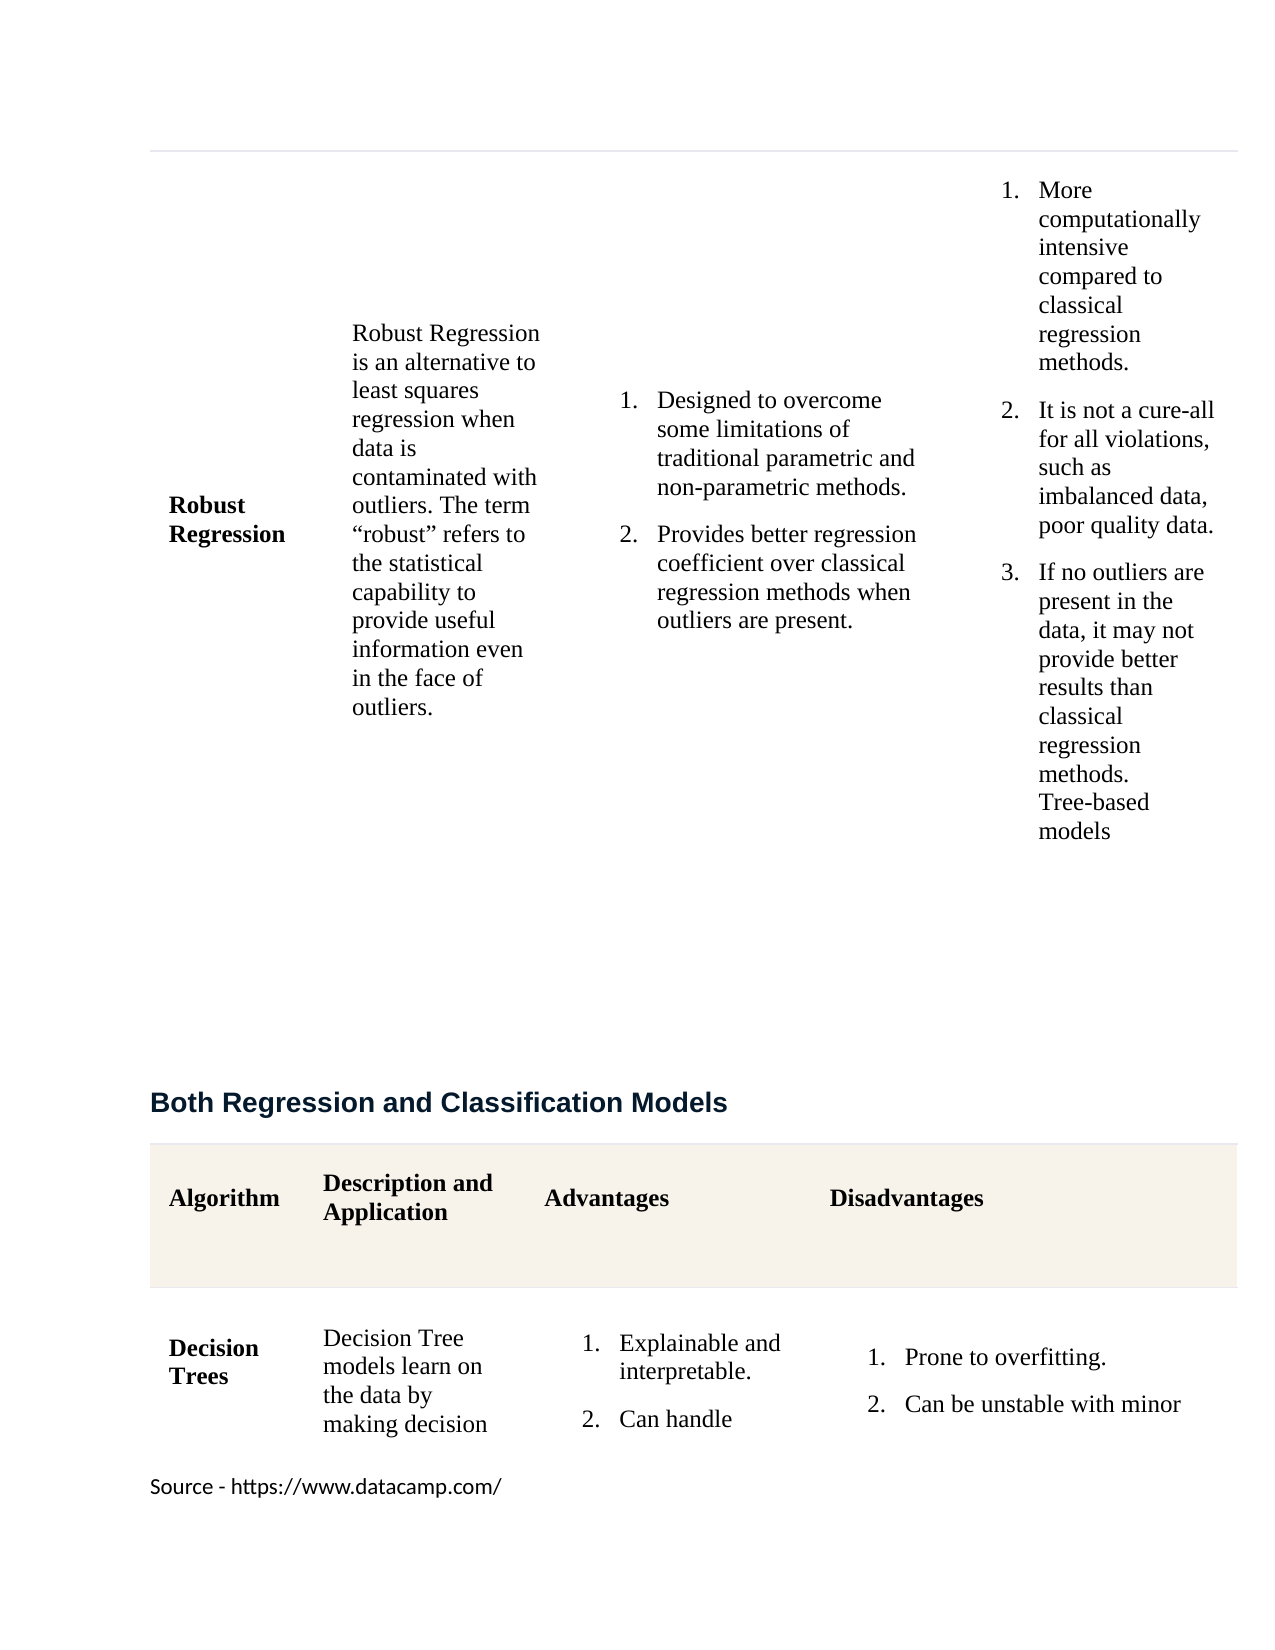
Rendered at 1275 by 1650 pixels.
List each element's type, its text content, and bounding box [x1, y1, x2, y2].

table_cell More computationally intensive compared to classical regression methods. It is not a cure-all for all violations, such as imbalanced data, poor quality data. If no outliers are present in the data, it may not provide better results than classical regression methods. Tree-based models [945, 152, 1237, 887]
text Both Regression and Classification Models [150, 1086, 1125, 1118]
table_cell Decision Trees [150, 1288, 304, 1472]
table_cell Designed to overcome some limitations of traditional parametric and non-parametric methods. Provides better regression coefficient over classical regression methods when outliers are present. [563, 152, 944, 887]
table_cell Robust Regression is an alternative to least squares regression when data is contaminated with outliers. The term “robust” refers to the statistical capability to provide useful information even in the face of outliers. [333, 152, 563, 887]
table_header Advantages [525, 1145, 811, 1287]
table_cell Robust Regression [150, 152, 333, 887]
table_header Description and Application [304, 1145, 525, 1287]
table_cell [304, 1288, 525, 1472]
table_header Algorithm [150, 1145, 304, 1287]
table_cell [525, 1288, 811, 1472]
table_header Disadvantages [811, 1145, 1237, 1287]
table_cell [811, 1288, 1237, 1472]
